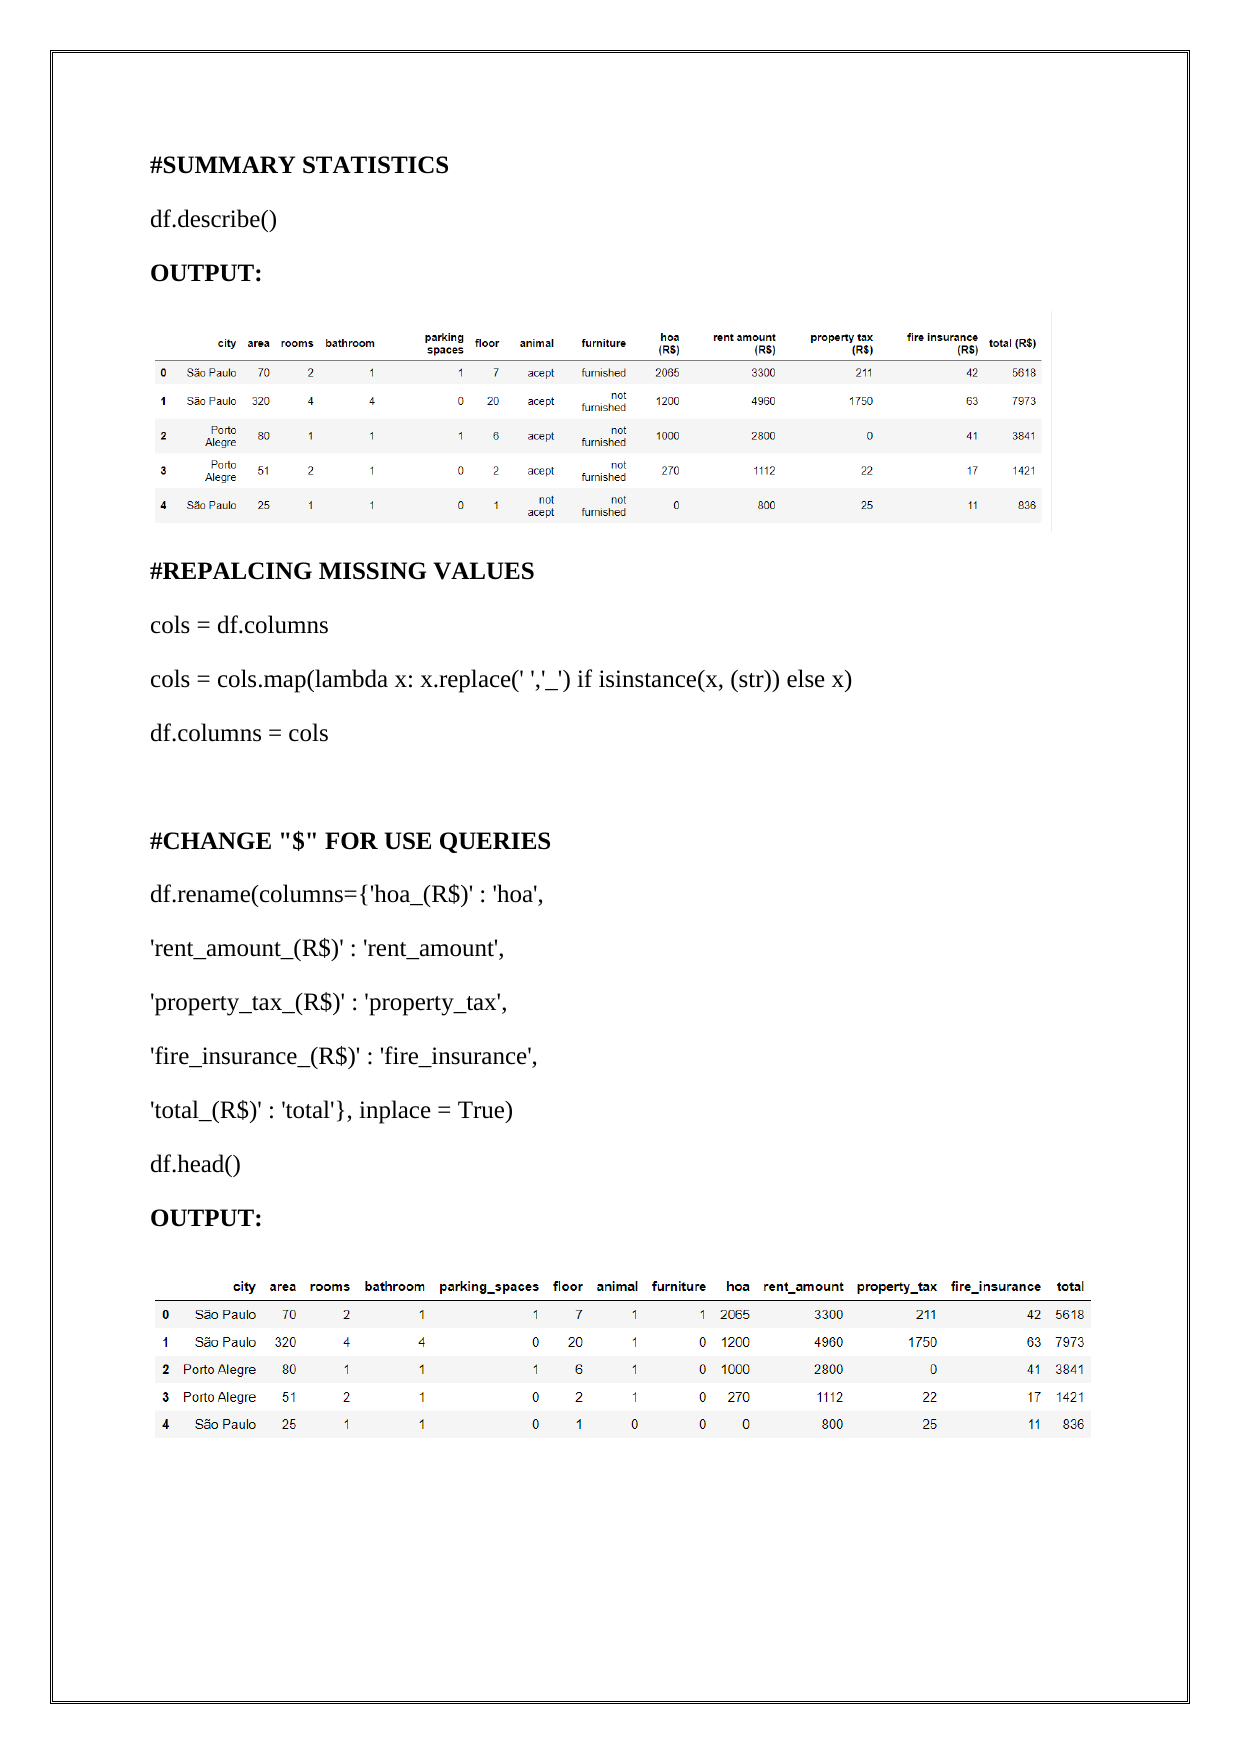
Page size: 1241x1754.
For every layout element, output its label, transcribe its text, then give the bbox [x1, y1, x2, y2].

text df.head() [150, 1149, 1090, 1178]
text 'fire_insurance_(R$)' : 'fire_insurance', [150, 1041, 1090, 1070]
text OUTPUT: [150, 1203, 1090, 1231]
text cols = cols.map(lambda x: x.replace(' ','_') if isinstance(x, (str)) else x) [150, 664, 1090, 693]
text #CHANGE "$" FOR USE QUERIES [150, 826, 1090, 854]
picture [150, 1256, 1174, 1449]
text #SUMMARY STATISTICS [150, 150, 1090, 179]
text 'rent_amount_(R$)' : 'rent_amount', [150, 933, 1090, 962]
text 'property_tax_(R$)' : 'property_tax', [150, 987, 1090, 1016]
picture [150, 311, 1052, 532]
text OUTPUT: [150, 258, 1090, 286]
text df.describe() [150, 204, 1090, 233]
text 'total_(R$)' : 'total'}, inplace = True) [150, 1095, 1090, 1124]
text #REPALCING MISSING VALUES [150, 556, 1090, 585]
text cols = df.columns [150, 610, 1090, 639]
text df.rename(columns={'hoa_(R$)' : 'hoa', [150, 879, 1090, 908]
text df.columns = cols [150, 718, 1090, 747]
